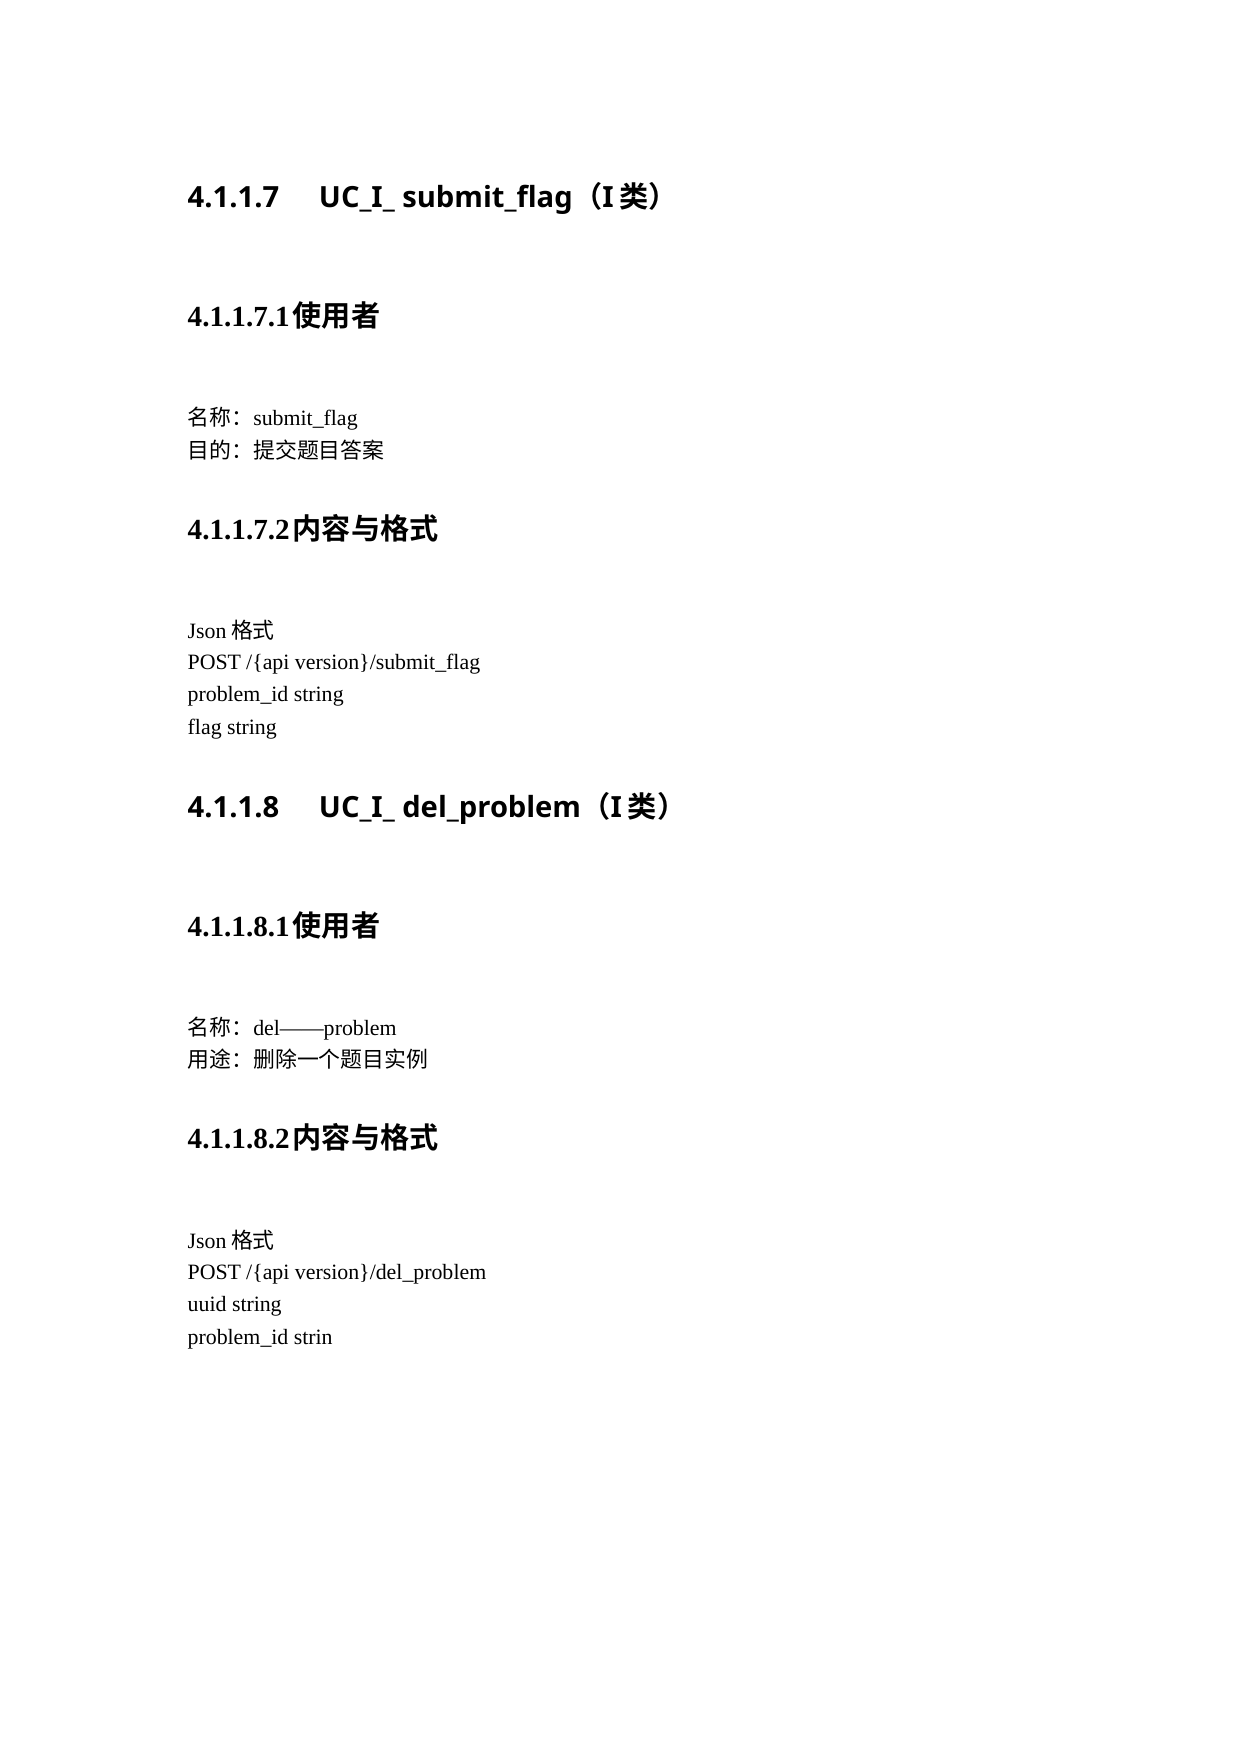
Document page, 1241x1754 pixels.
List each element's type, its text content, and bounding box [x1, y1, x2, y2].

subtitle 使用者 [187, 891, 1053, 956]
subtitle 使用者 [187, 281, 1053, 346]
text POST /{api version}/del_problem [187, 1255, 1053, 1288]
subtitle 内容与格式 [187, 1104, 1053, 1169]
text Json格式 [187, 613, 1053, 645]
text uuid string [187, 1288, 1053, 1320]
text problem_id string [187, 678, 1053, 710]
text Json格式 [187, 1223, 1053, 1255]
text 用途：删除一个题目实例 [187, 1042, 1053, 1074]
text 名称：del——problem [187, 1009, 1053, 1042]
subtitle 内容与格式 [187, 494, 1053, 559]
text 名称：submit_flag [187, 400, 1053, 432]
text problem_id strin [187, 1320, 1053, 1353]
text flag string [187, 710, 1053, 743]
text 目的：提交题目答案 [187, 432, 1053, 465]
subtitle UC_I_ submit_flag（I类） [187, 162, 1053, 227]
text POST /{api version}/submit_flag [187, 645, 1053, 678]
subtitle UC_I_ del_problem（I类） [187, 772, 1053, 837]
